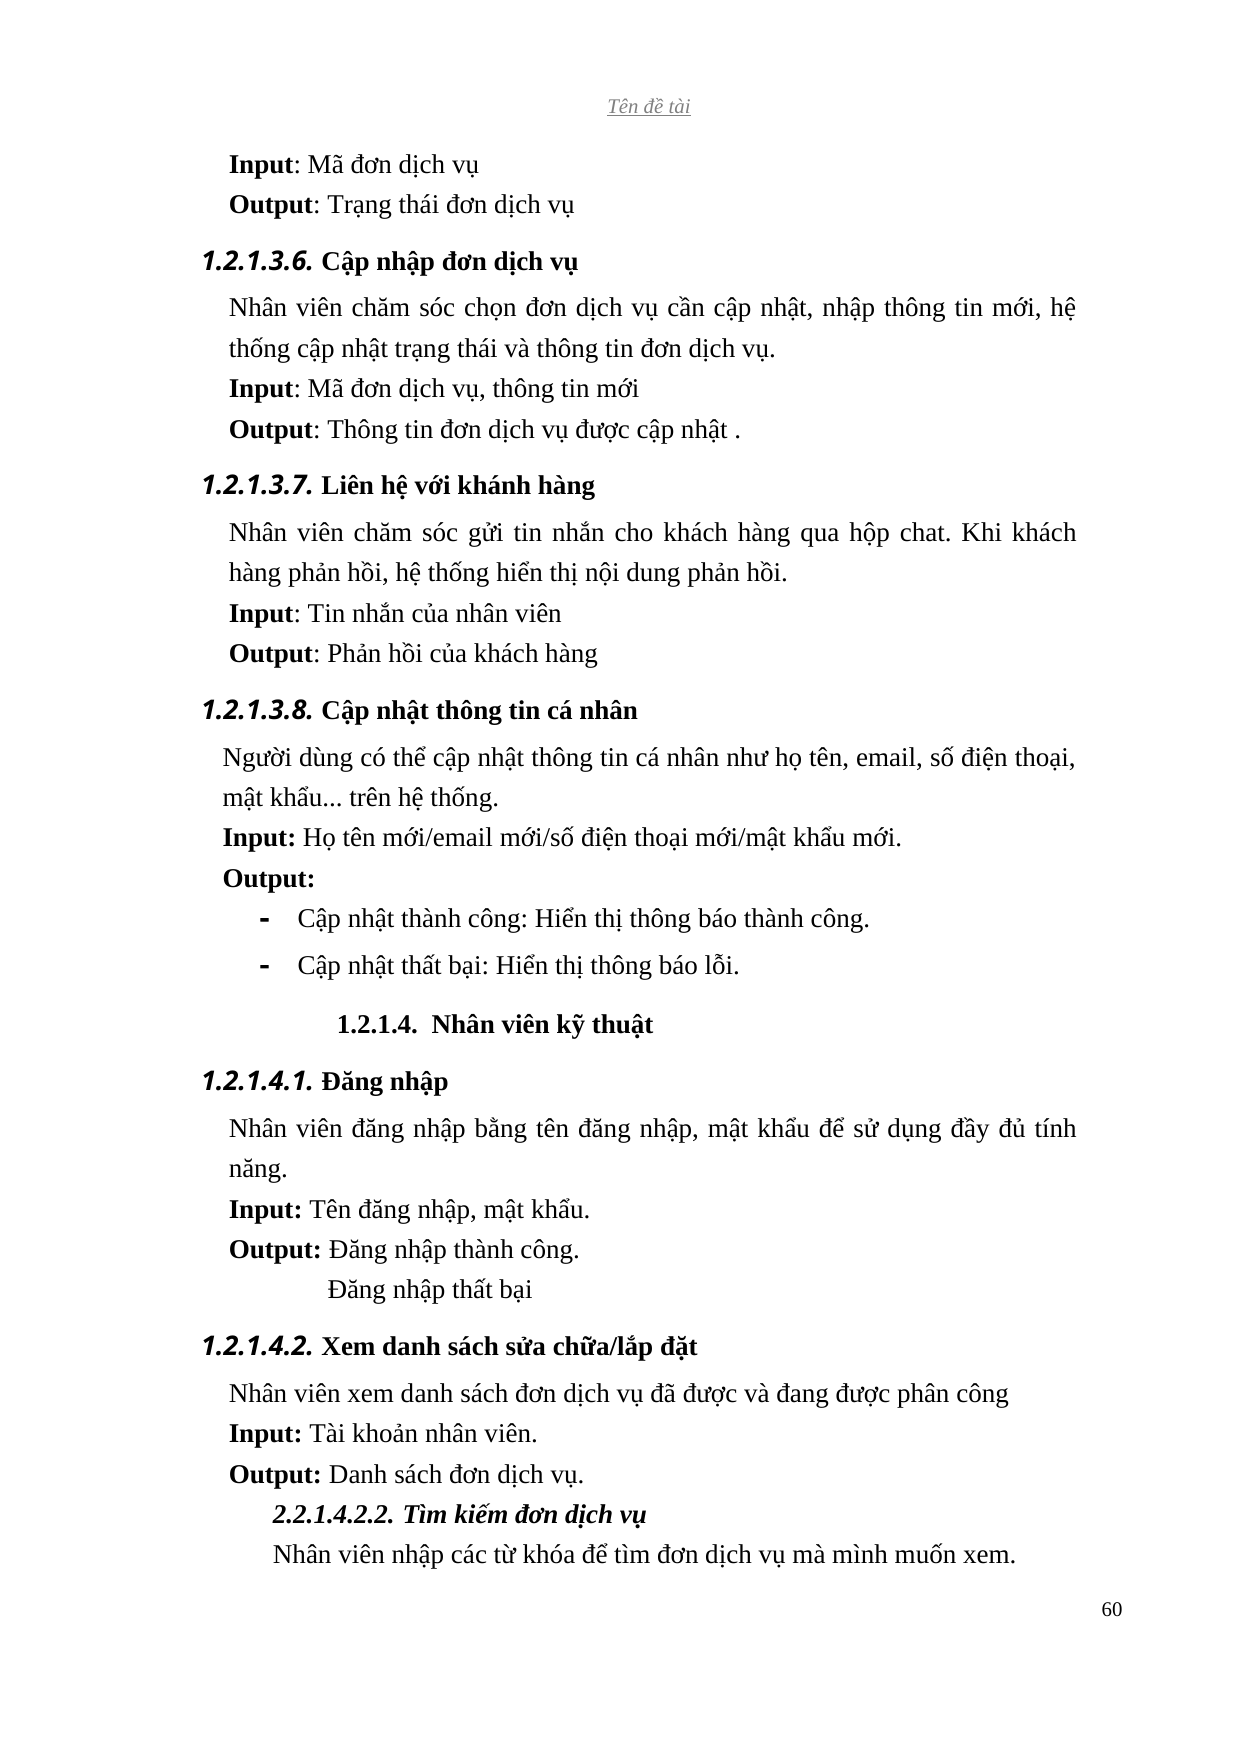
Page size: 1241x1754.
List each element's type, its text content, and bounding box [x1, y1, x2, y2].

list Cập nhật thất bại: Hiển thị thông báo lỗi. [260, 949, 1122, 980]
text Output: Thông tin đơn dịch vụ được cập nhật . [228, 413, 1078, 444]
text Đăng nhập thất bại [177, 1273, 1122, 1305]
text Output: Danh sách đơn dịch vụ. [177, 1458, 1122, 1489]
text Output: Đăng nhập thành công. [177, 1233, 1122, 1264]
text Output: Phản hồi của khách hàng [228, 637, 1078, 668]
text Input: Tên đăng nhập, mật khẩu. [177, 1193, 1122, 1224]
subtitle Liên hệ với khánh hàng [177, 466, 1122, 502]
text Input: Tài khoản nhân viên. [177, 1417, 1122, 1448]
list Tìm kiếm đơn dịch vụ [273, 1498, 1078, 1529]
text Input: Mã đơn dịch vụ, thông tin mới [228, 372, 1078, 403]
text Nhân viên xem danh sách đơn dịch vụ đã được và đang được phân công [228, 1377, 1078, 1408]
text Output: Trạng thái đơn dịch vụ [228, 188, 1078, 219]
subtitle Đăng nhập [177, 1061, 1122, 1098]
list Cập nhật thành công: Hiển thị thông báo thành công. [260, 902, 1122, 933]
subtitle Nhân viên kỹ thuật [337, 1008, 1122, 1040]
list Nhân viên nhập các từ khóa để tìm đơn dịch vụ mà mình muốn xem. [266, 1538, 1078, 1570]
text Output: [222, 862, 1078, 893]
subtitle Xem danh sách sửa chữa/lắp đặt [177, 1326, 1122, 1363]
text Người dùng có thể cập nhật thông tin cá nhân như họ tên, email, số điện thoại, mật khẩu... trên hệ thống. [222, 741, 1078, 812]
text Input: Tin nhắn của nhân viên [228, 597, 1078, 628]
text Nhân viên chăm sóc gửi tin nhắn cho khách hàng qua hộp chat. Khi khách hàng phản hồi, hệ thống hiển thị nội dung phản hồi. [228, 516, 1078, 588]
subtitle Cập nhật thông tin cá nhân [177, 690, 1122, 727]
text Input: Họ tên mới/email mới/số điện thoại mới/mật khẩu mới. [222, 821, 1078, 853]
text Input: Mã đơn dịch vụ [228, 148, 1078, 179]
text Nhân viên đăng nhập bằng tên đăng nhập, mật khẩu để sử dụng đầy đủ tính năng. [228, 1112, 1078, 1183]
text Nhân viên chăm sóc chọn đơn dịch vụ cần cập nhật, nhập thông tin mới, hệ thống cập nhật trạng thái và thông tin đơn dịch vụ. [228, 291, 1078, 363]
subtitle Cập nhập đơn dịch vụ [177, 241, 1122, 278]
